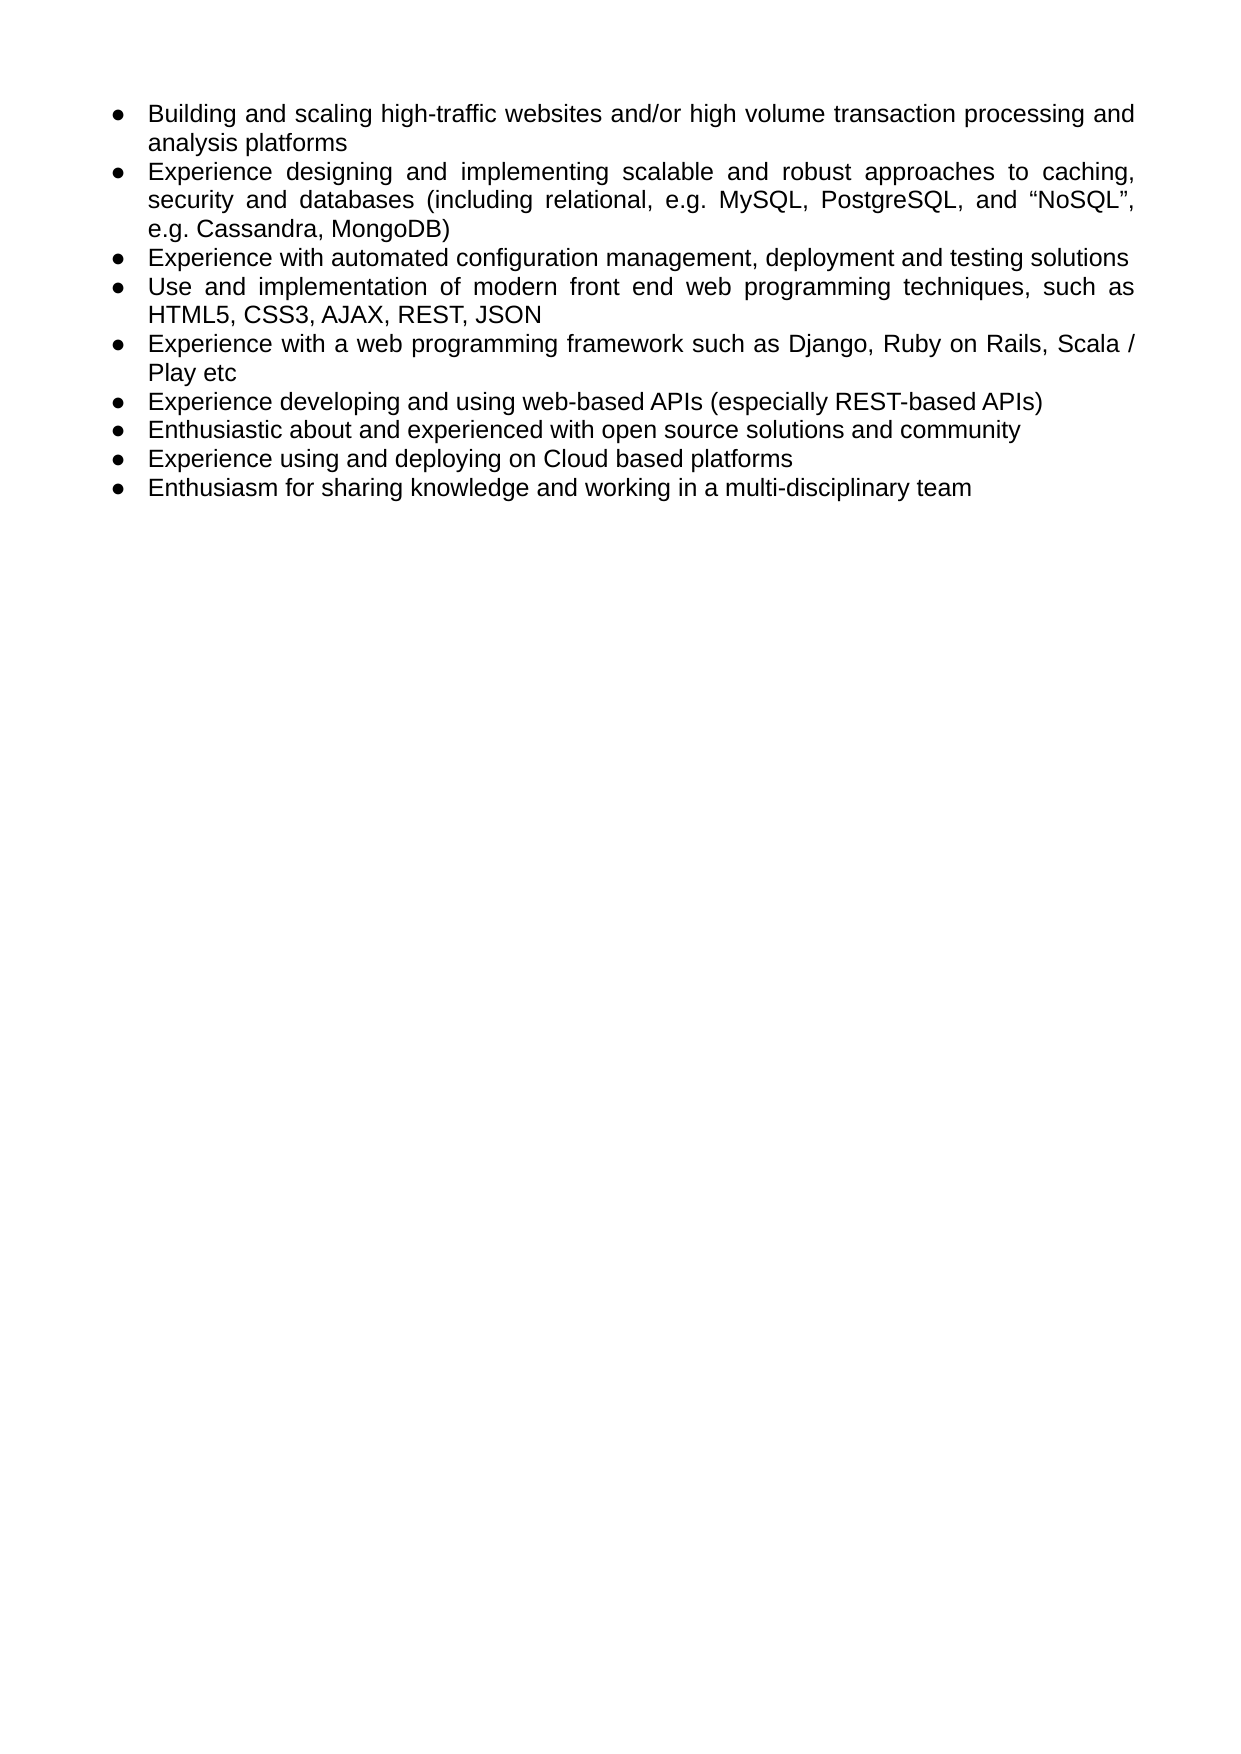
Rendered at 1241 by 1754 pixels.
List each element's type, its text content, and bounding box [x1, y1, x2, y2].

list Experience designing and implementing scalable and robust approaches to caching, security and databases (including relational, e.g. MySQL, PostgreSQL, and “NoSQL”, e.g. Cassandra, MongoDB) [110, 157, 1137, 243]
list Use and implementation of modern front end web programming techniques, such as HTML5, CSS3, AJAX, REST, JSON [110, 272, 1137, 329]
list Experience with automated configuration management, deployment and testing solutions [110, 243, 1137, 272]
list Experience with a web programming framework such as Django, Ruby on Rails, Scala / Play etc [110, 329, 1137, 387]
list Experience using and deploying on Cloud based platforms [110, 444, 1137, 473]
list Enthusiasm for sharing knowledge and working in a multi-disciplinary team [110, 473, 1137, 502]
list Building and scaling high-traffic websites and/or high volume transaction processing and analysis platforms [110, 99, 1137, 157]
list Experience developing and using web-based APIs (especially REST-based APIs) [110, 387, 1137, 415]
list Enthusiastic about and experienced with open source solutions and community [110, 415, 1137, 444]
